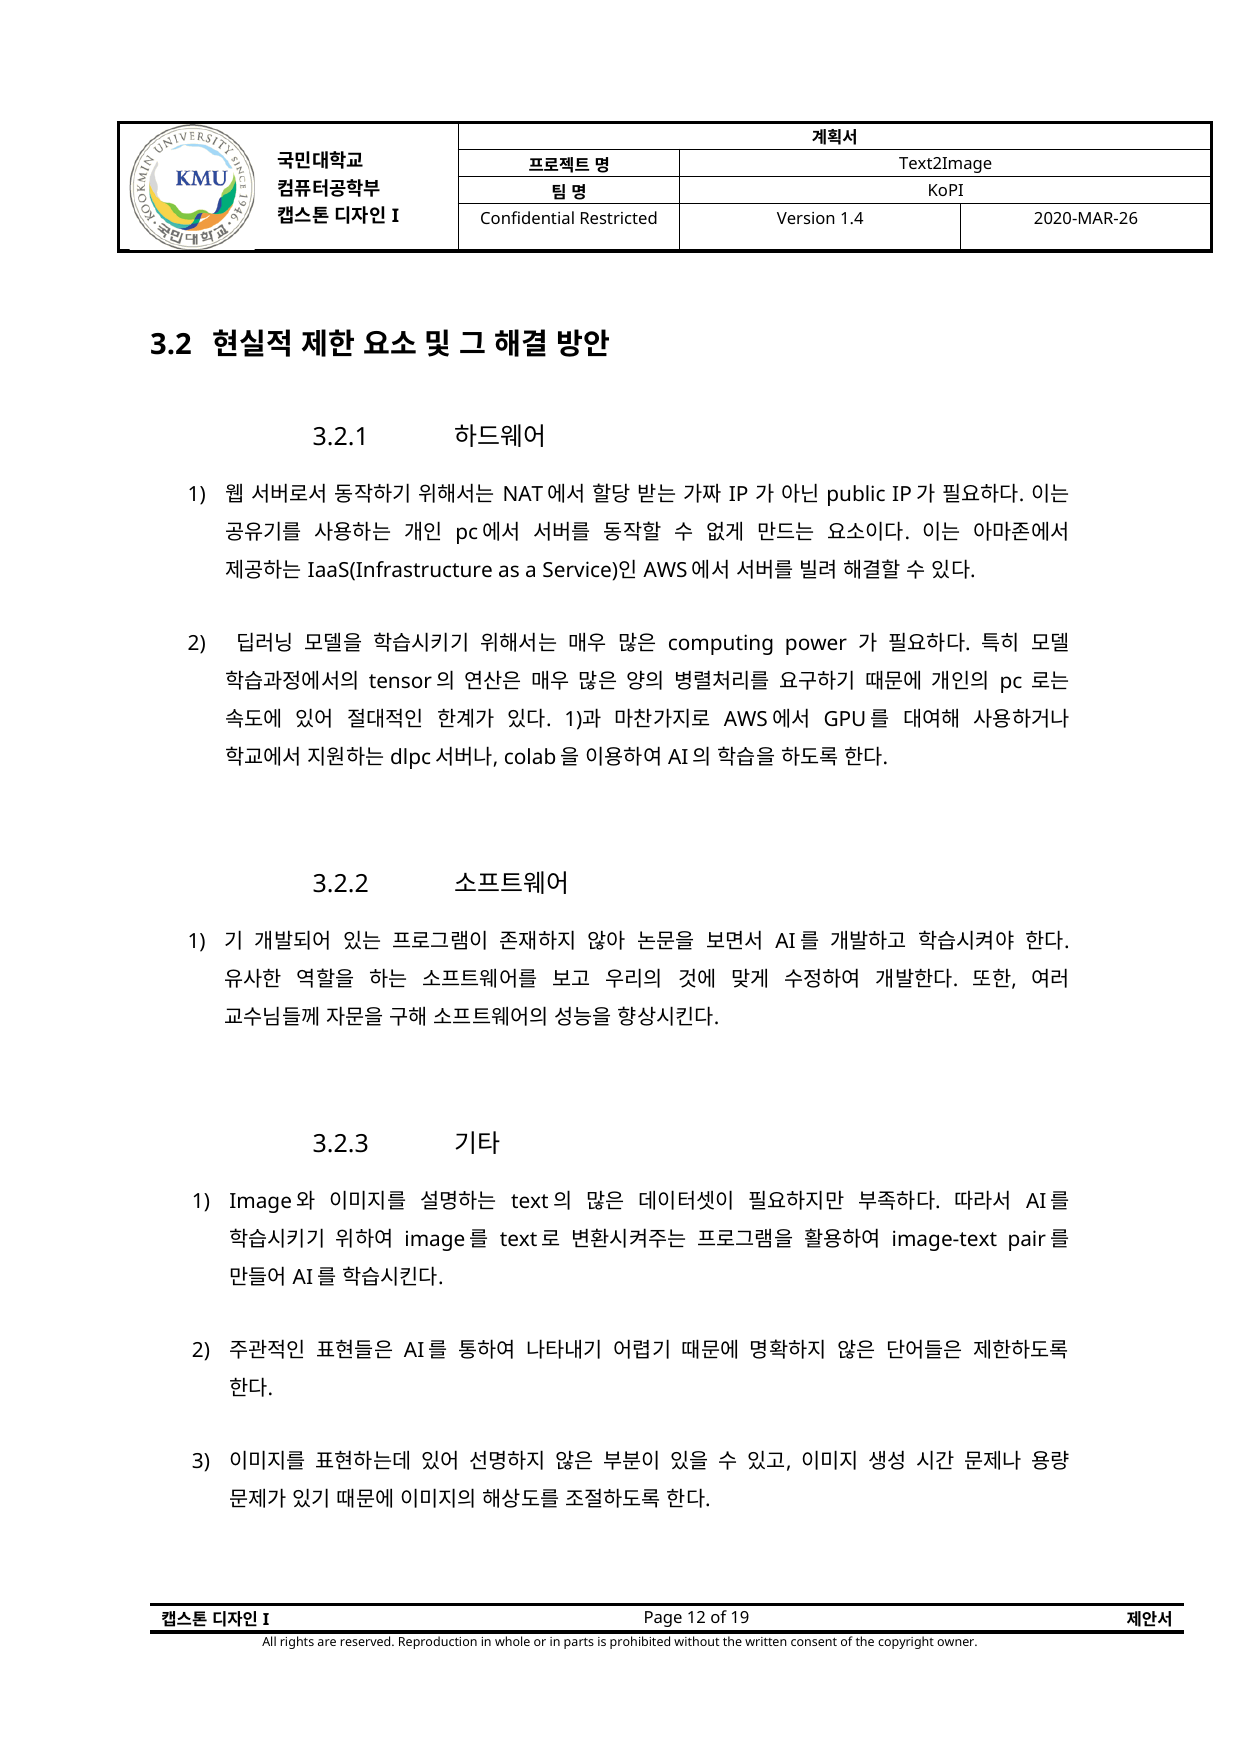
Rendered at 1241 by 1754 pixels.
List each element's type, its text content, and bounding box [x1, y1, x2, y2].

subtitle 현실적 제한 요소 및 그 해결 방안 [150, 321, 1046, 363]
picture [129, 124, 255, 250]
subtitle 소프트웨어 [312, 863, 1090, 899]
subtitle 기타 [312, 1123, 1090, 1159]
subtitle 하드웨어 [312, 416, 1090, 453]
